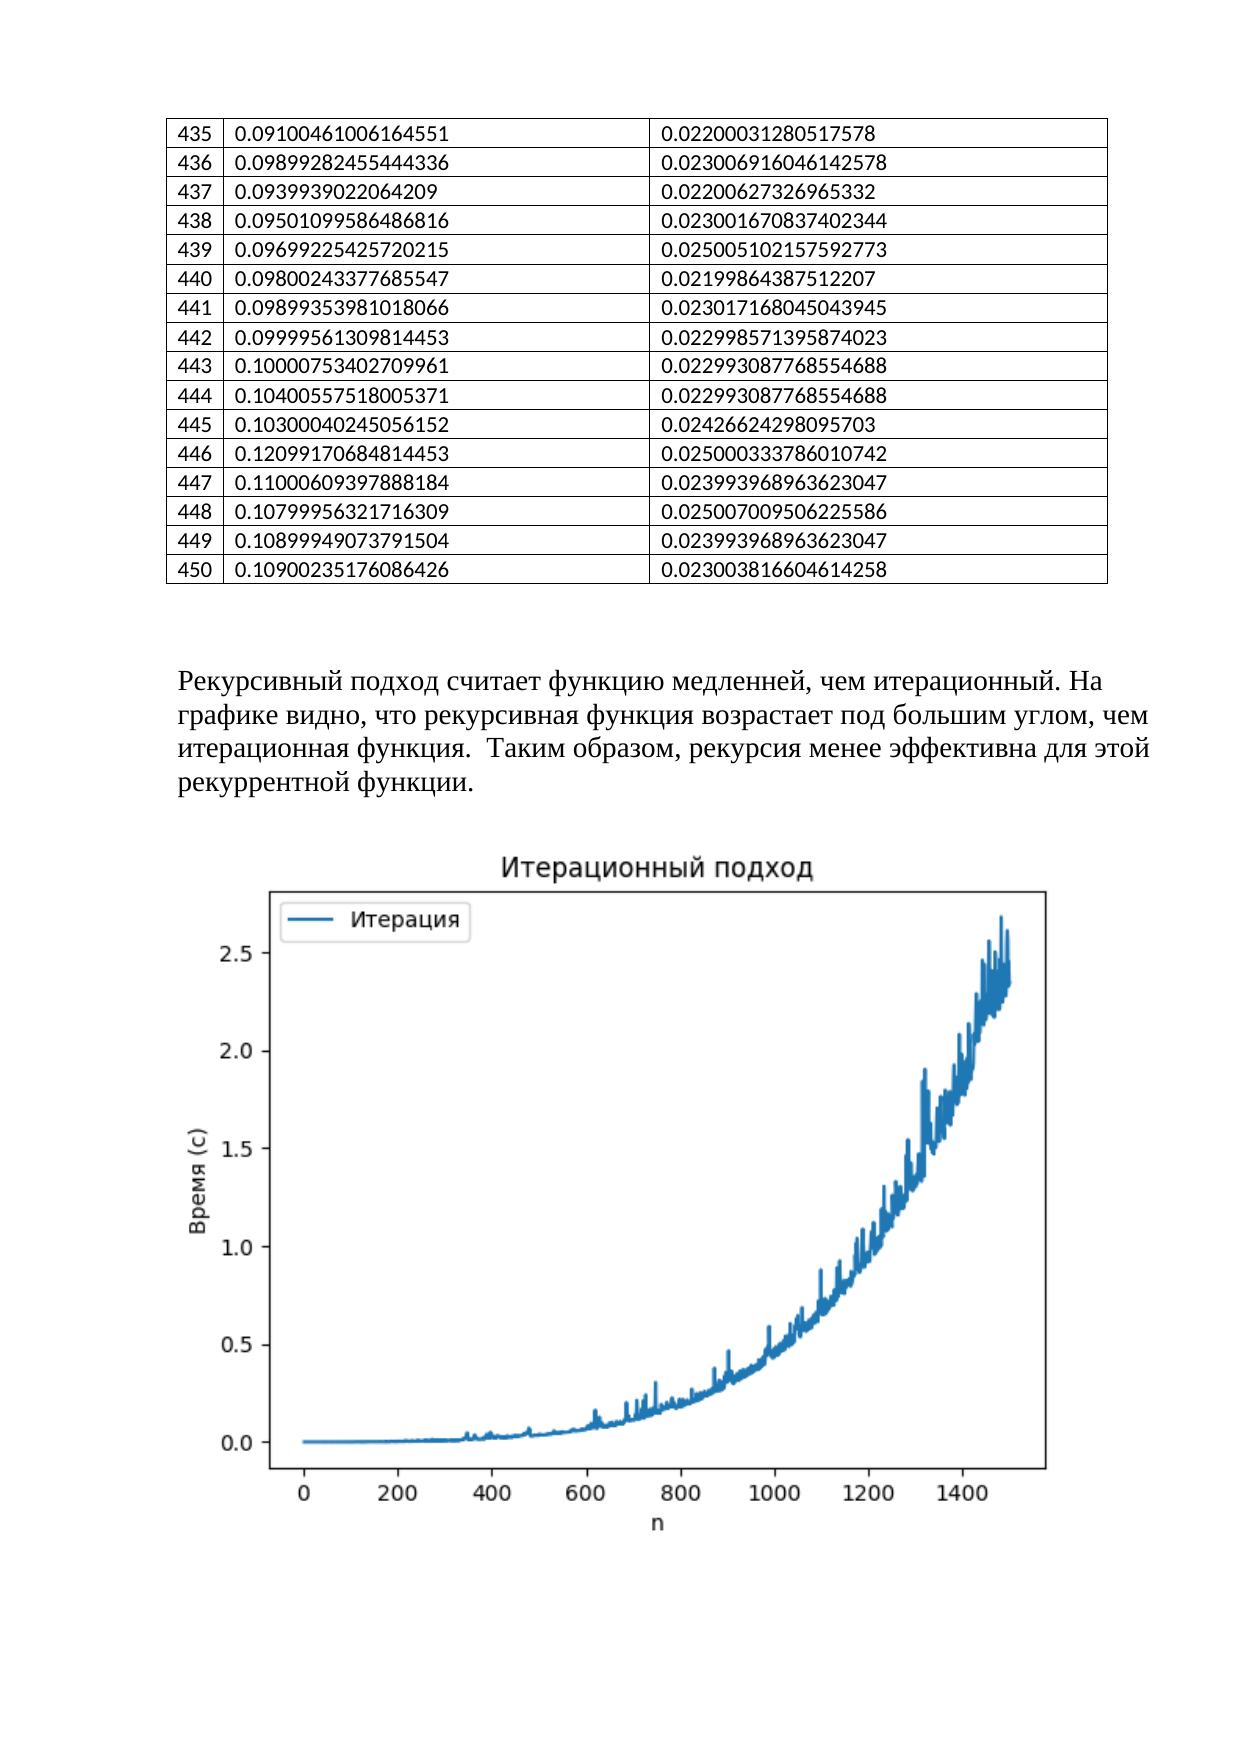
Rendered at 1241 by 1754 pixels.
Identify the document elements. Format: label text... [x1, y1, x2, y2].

table_cell 442 [167, 323, 223, 351]
table_cell 0.09999561309814453 [224, 323, 649, 351]
table_cell 0.0939939022064209 [224, 177, 649, 205]
table_cell 448 [167, 497, 223, 525]
table_cell 0.10900235176086426 [224, 555, 649, 583]
table_cell 0.022993087768554688 [650, 381, 1107, 409]
table_cell 0.023993968963623047 [650, 526, 1107, 554]
table_cell 450 [167, 555, 223, 583]
table_cell 0.023017168045043945 [650, 294, 1107, 322]
table_cell 435 [167, 119, 223, 147]
table_cell 0.09899353981018066 [224, 294, 649, 322]
table_cell 0.02200031280517578 [650, 119, 1107, 147]
table_cell 0.025007009506225586 [650, 497, 1107, 525]
table_cell 445 [167, 410, 223, 438]
table_cell 447 [167, 468, 223, 496]
table_cell 449 [167, 526, 223, 554]
table_cell 0.023006916046142578 [650, 148, 1107, 176]
table_cell 0.12099170684814453 [224, 439, 649, 467]
table_cell 0.09800243377685547 [224, 265, 649, 292]
table_cell 0.02199864387512207 [650, 265, 1107, 292]
table_cell 439 [167, 235, 223, 263]
table_cell 0.09899282455444336 [224, 148, 649, 176]
picture [177, 818, 1100, 1551]
table_cell 441 [167, 294, 223, 322]
table_cell 0.023001670837402344 [650, 206, 1107, 234]
text Рекурсивный подход считает функцию медленней, чем итерационный. На графике видно, что рекурсивная функция возрастает под большим углом, чем итерационная функция. Таким образом, рекурсия менее эффективна для этой рекуррентной функции. [177, 663, 1152, 798]
table_cell 444 [167, 381, 223, 409]
table_cell 0.02200627326965332 [650, 177, 1107, 205]
table_cell 438 [167, 206, 223, 234]
table_cell 0.11000609397888184 [224, 468, 649, 496]
table_cell 0.10400557518005371 [224, 381, 649, 409]
table_cell 446 [167, 439, 223, 467]
table_cell 0.10300040245056152 [224, 410, 649, 438]
table_cell 437 [167, 177, 223, 205]
table_cell 0.10799956321716309 [224, 497, 649, 525]
table_cell 0.09100461006164551 [224, 119, 649, 147]
table_cell 0.023003816604614258 [650, 555, 1107, 583]
table_cell 0.022998571395874023 [650, 323, 1107, 351]
table_cell 443 [167, 352, 223, 380]
table_cell 436 [167, 148, 223, 176]
table_cell 0.023993968963623047 [650, 468, 1107, 496]
table_cell 0.09699225425720215 [224, 235, 649, 263]
table_cell 0.02426624298095703 [650, 410, 1107, 438]
table_cell 0.022993087768554688 [650, 352, 1107, 380]
table_cell 440 [167, 265, 223, 292]
table_cell 0.10899949073791504 [224, 526, 649, 554]
table_cell 0.09501099586486816 [224, 206, 649, 234]
table_cell 0.025005102157592773 [650, 235, 1107, 263]
table_cell 0.025000333786010742 [650, 439, 1107, 467]
table_cell 0.10000753402709961 [224, 352, 649, 380]
